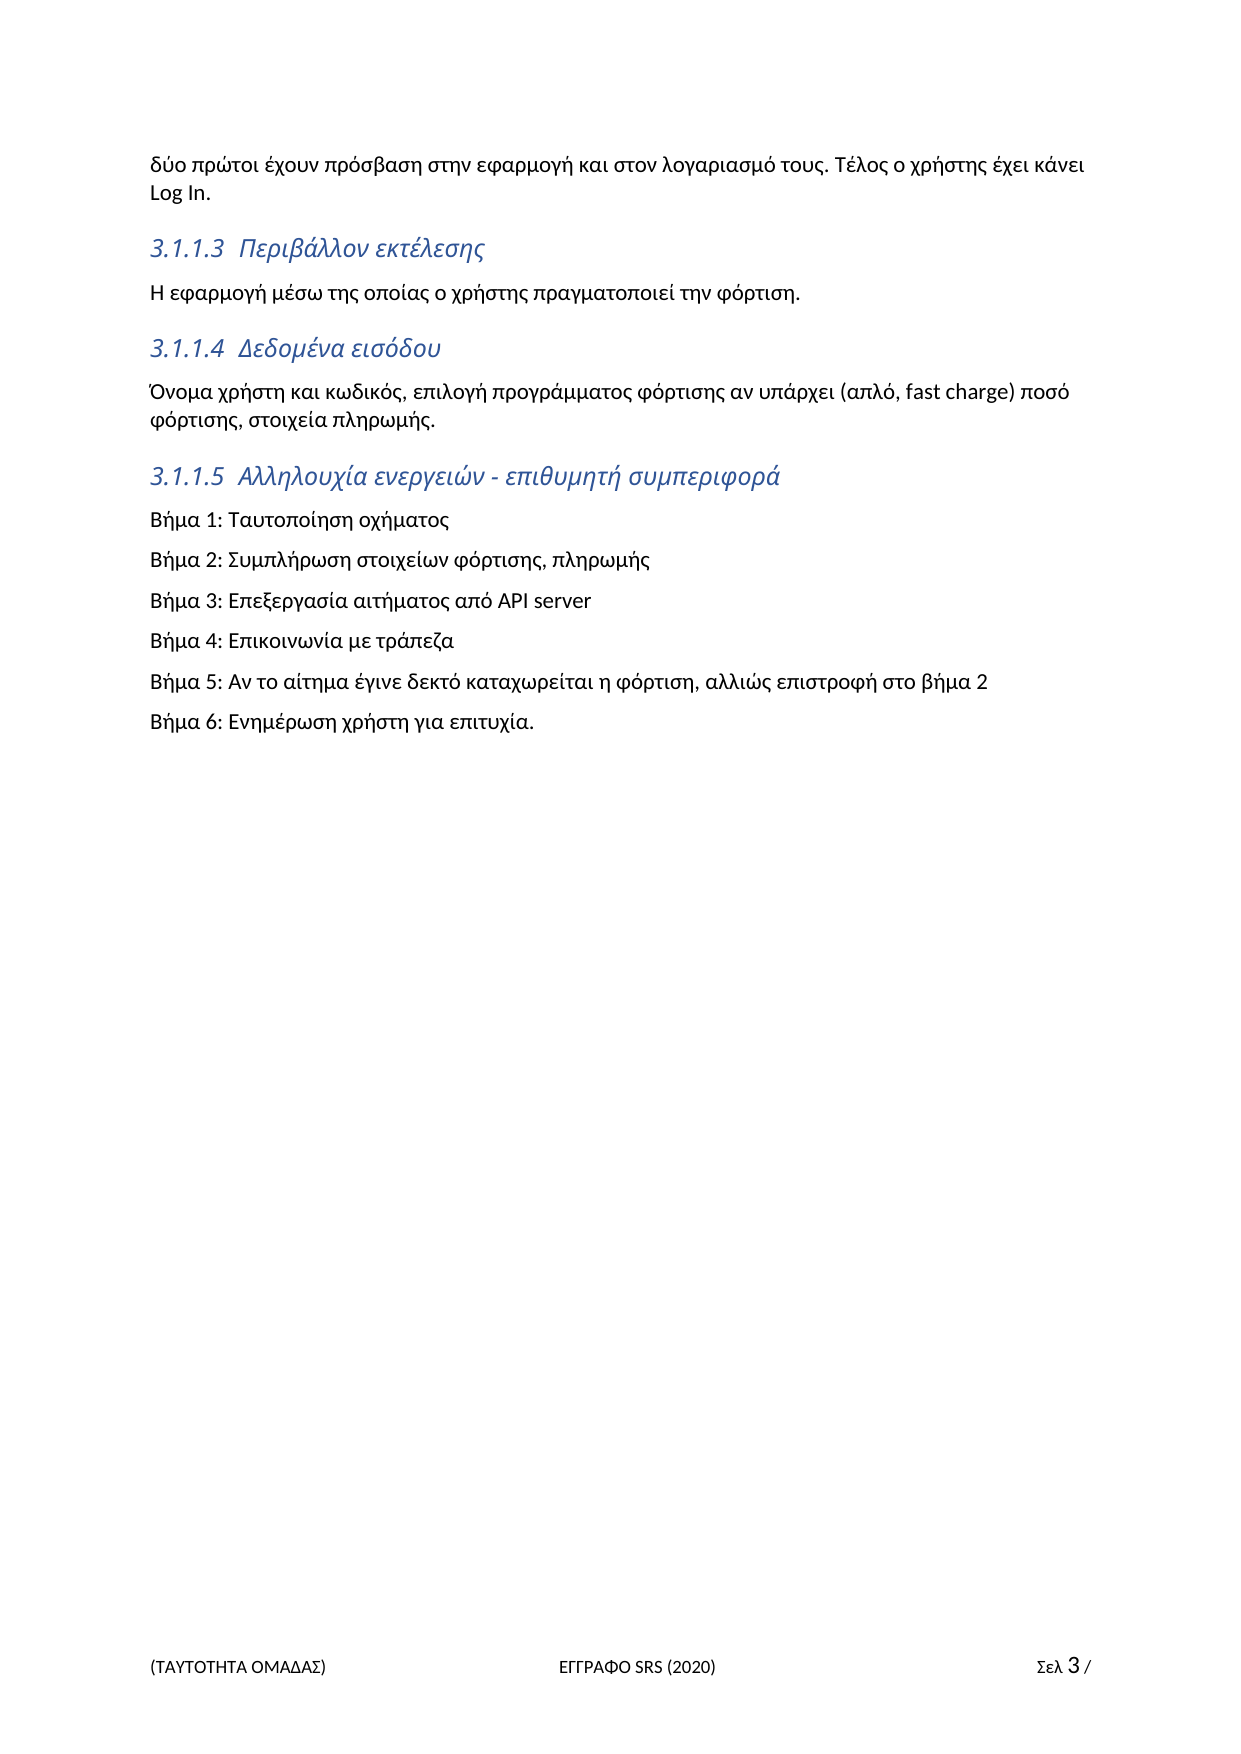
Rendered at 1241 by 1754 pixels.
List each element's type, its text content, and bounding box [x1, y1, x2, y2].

text Βήμα 5: Αν το αίτημα έγινε δεκτό καταχωρείται η φόρτιση, αλλιώς επιστροφή στο βήμα 2 [150, 667, 1090, 695]
text Βήμα 6: Ενημέρωση χρήστη για επιτυχία. [150, 707, 1090, 735]
text Όνομα χρήστη και κωδικός, επιλογή προγράμματος φόρτισης αν υπάρχει (απλό, fast charge) ποσό φόρτισης, στοιχεία πληρωμής. [150, 377, 1090, 433]
text Βήμα 3: Επεξεργασία αιτήματος από API server [150, 586, 1090, 614]
subtitle 3.1.1.4 Δεδομένα εισόδου [150, 331, 1090, 365]
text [150, 150, 1090, 206]
subtitle 3.1.1.3 Περιβάλλον εκτέλεσης [150, 231, 1090, 265]
subtitle 3.1.1.5 Αλληλουχία ενεργειών - επιθυμητή συμπεριφορά [150, 458, 1090, 492]
text Η εφαρμογή μέσω της οποίας ο χρήστης πραγματοποιεί την φόρτιση. [150, 278, 1090, 306]
text Βήμα 2: Συμπλήρωση στοιχείων φόρτισης, πληρωμής [150, 545, 1090, 573]
text Βήμα 4: Επικοινωνία με τράπεζα [150, 626, 1090, 654]
text Βήμα 1: Ταυτοποίηση οχήματος [150, 505, 1090, 533]
